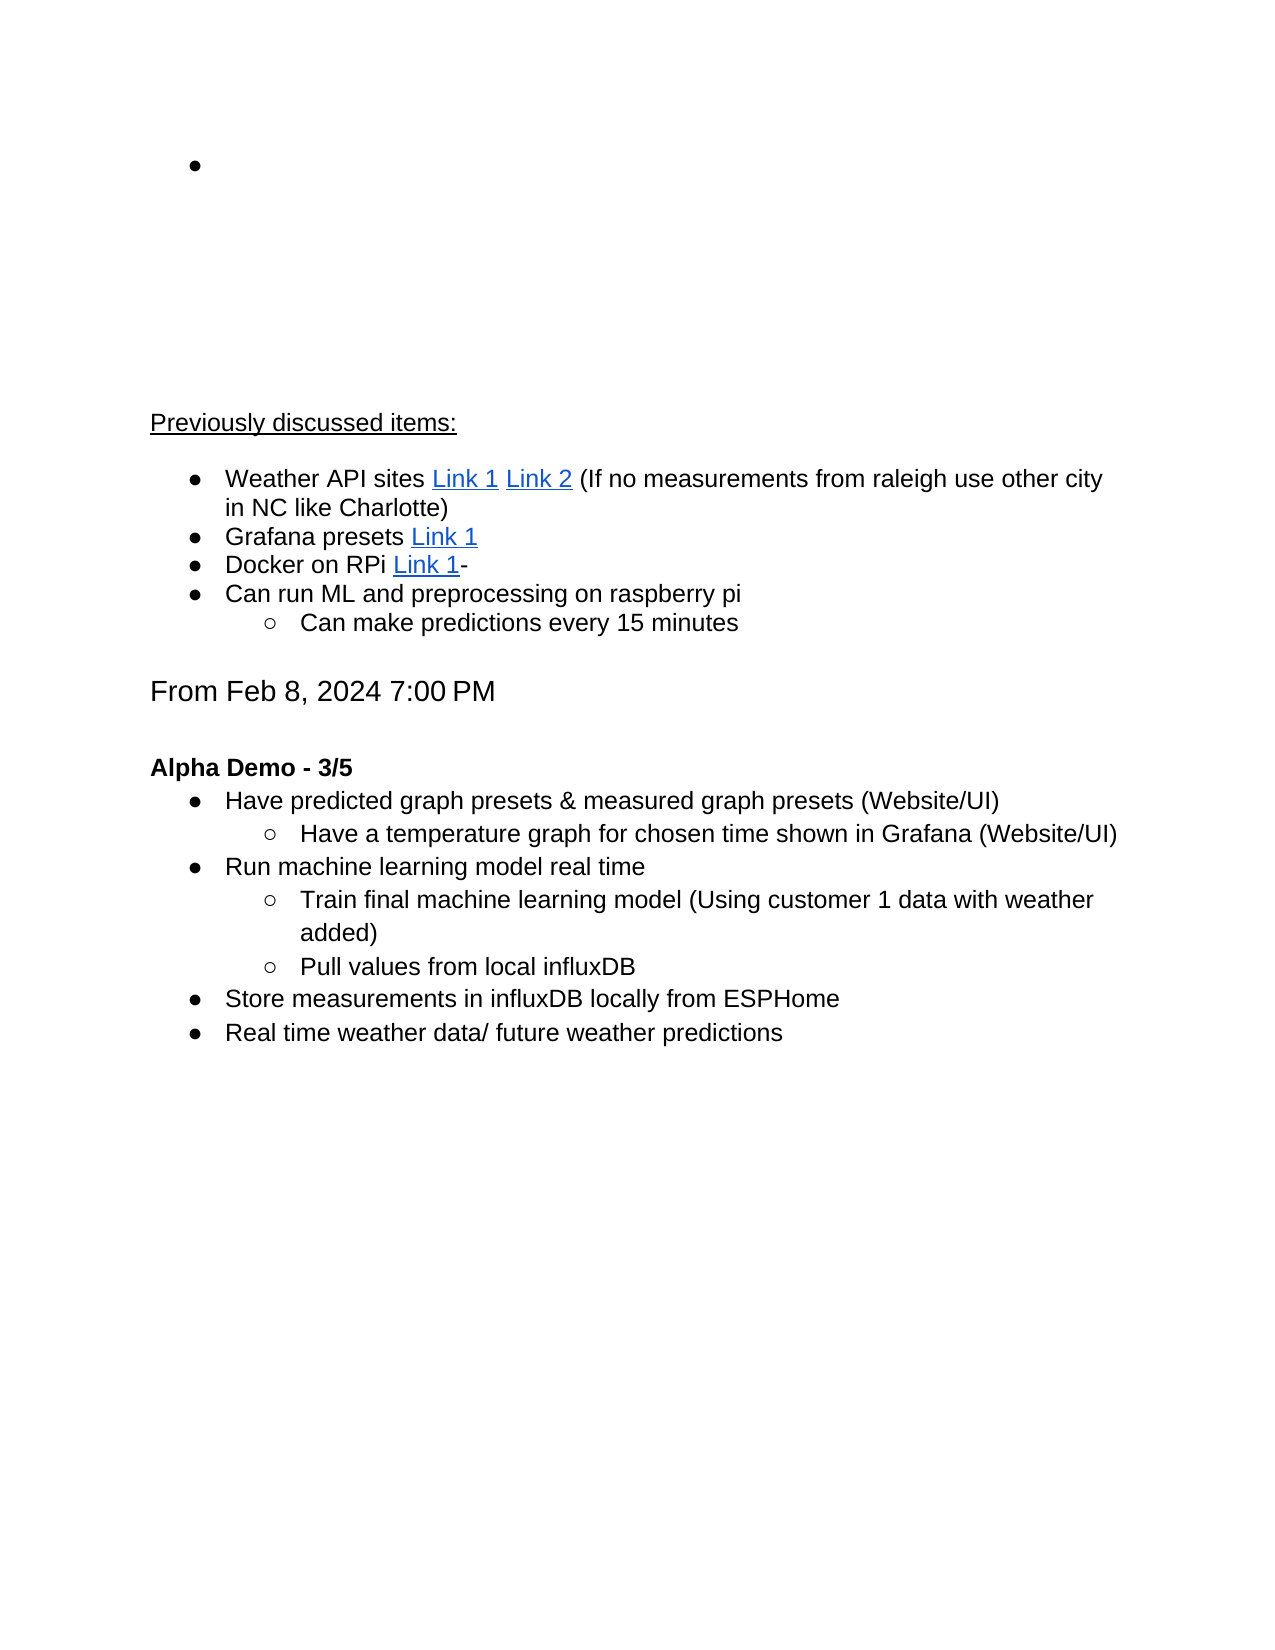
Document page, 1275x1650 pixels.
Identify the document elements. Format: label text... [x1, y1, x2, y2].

list Real time weather data/ future weather predictions [187, 1017, 1125, 1046]
text Previously discussed items: [150, 408, 1125, 437]
subtitle From Feb 8, 2024 7:00 PM [150, 674, 1125, 708]
list Run machine learning model real time [187, 852, 1125, 881]
list Pull values from local influxDB [262, 951, 1125, 980]
text Alpha Demo - 3/5 [150, 753, 1125, 782]
list Have predicted graph presets & measured graph presets (Website/UI) [187, 786, 1125, 815]
list Can run ML and preprocessing on raspberry pi [187, 579, 1125, 608]
list Weather API sites Link 1 Link 2 (If no measurements from raleigh use other city in NC like Charlotte) [187, 464, 1125, 522]
list Can make predictions every 15 minutes [262, 608, 1125, 637]
list Train final machine learning model (Using customer 1 data with weather added) [262, 885, 1125, 947]
list Store measurements in influxDB locally from ESPHome [187, 984, 1125, 1013]
list Have a temperature graph for chosen time shown in Grafana (Website/UI) [262, 819, 1125, 848]
list Docker on RPi Link 1- [187, 551, 1125, 579]
list Grafana presets Link 1 [187, 522, 1125, 551]
